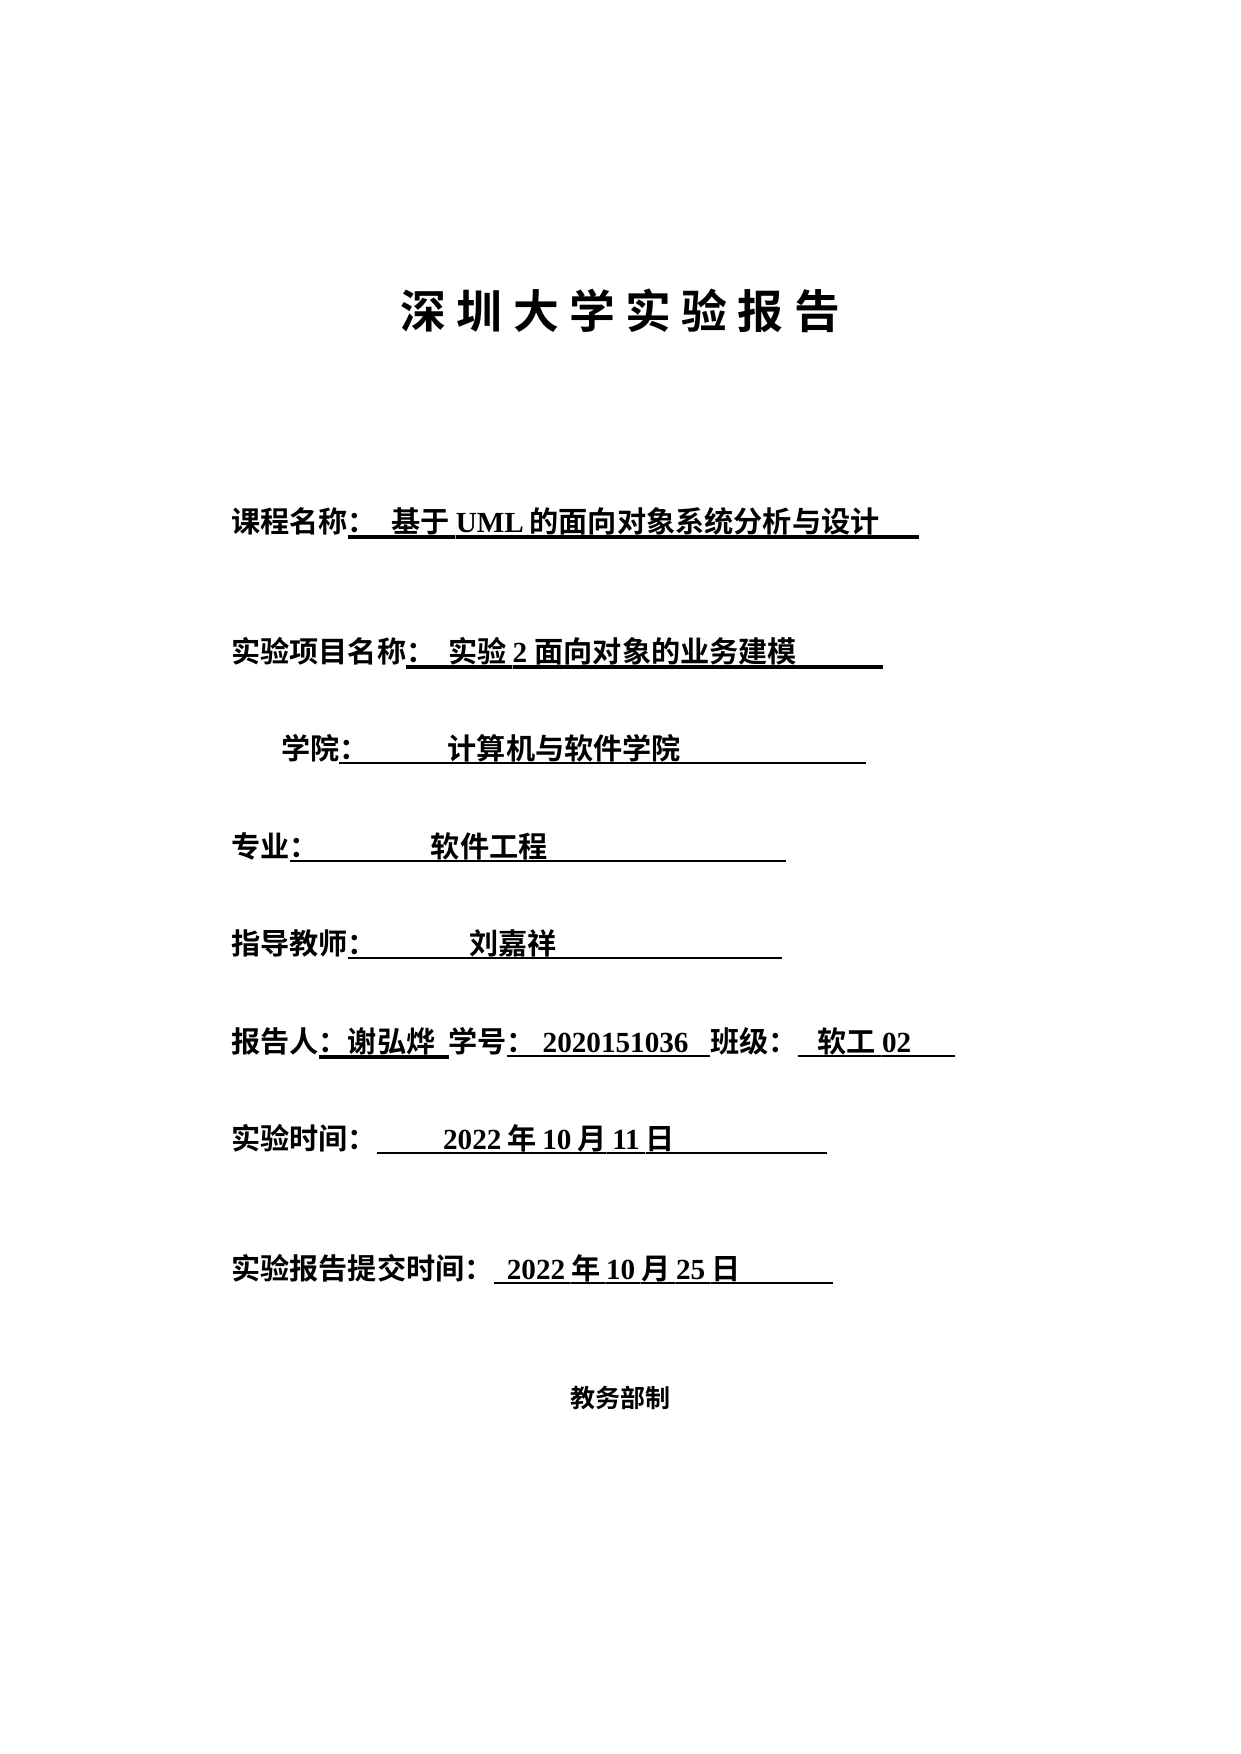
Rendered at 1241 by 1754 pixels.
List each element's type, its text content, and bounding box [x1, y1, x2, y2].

text 课程名称： 基于UML的面向对象系统分析与设计 [187, 487, 1053, 552]
text 报告人：谢弘烨 学号： 2020151036 班级： 软工02 [187, 1007, 1053, 1072]
text 深 圳 大 学 实 验 报 告 [187, 259, 1053, 357]
text 教务部制 [187, 1364, 1053, 1429]
text 实验项目名称： 实验2 面向对象的业务建模 [187, 617, 1053, 682]
text 专业： 软件工程 [187, 812, 1053, 877]
text 实验时间： 2022年10月11日 [187, 1104, 1053, 1169]
text 实验报告提交时间： 2022年10月25日 [187, 1234, 1053, 1299]
text 指导教师： 刘嘉祥 [187, 909, 1053, 974]
text 学院： 计算机与软件学院 [281, 714, 1053, 779]
